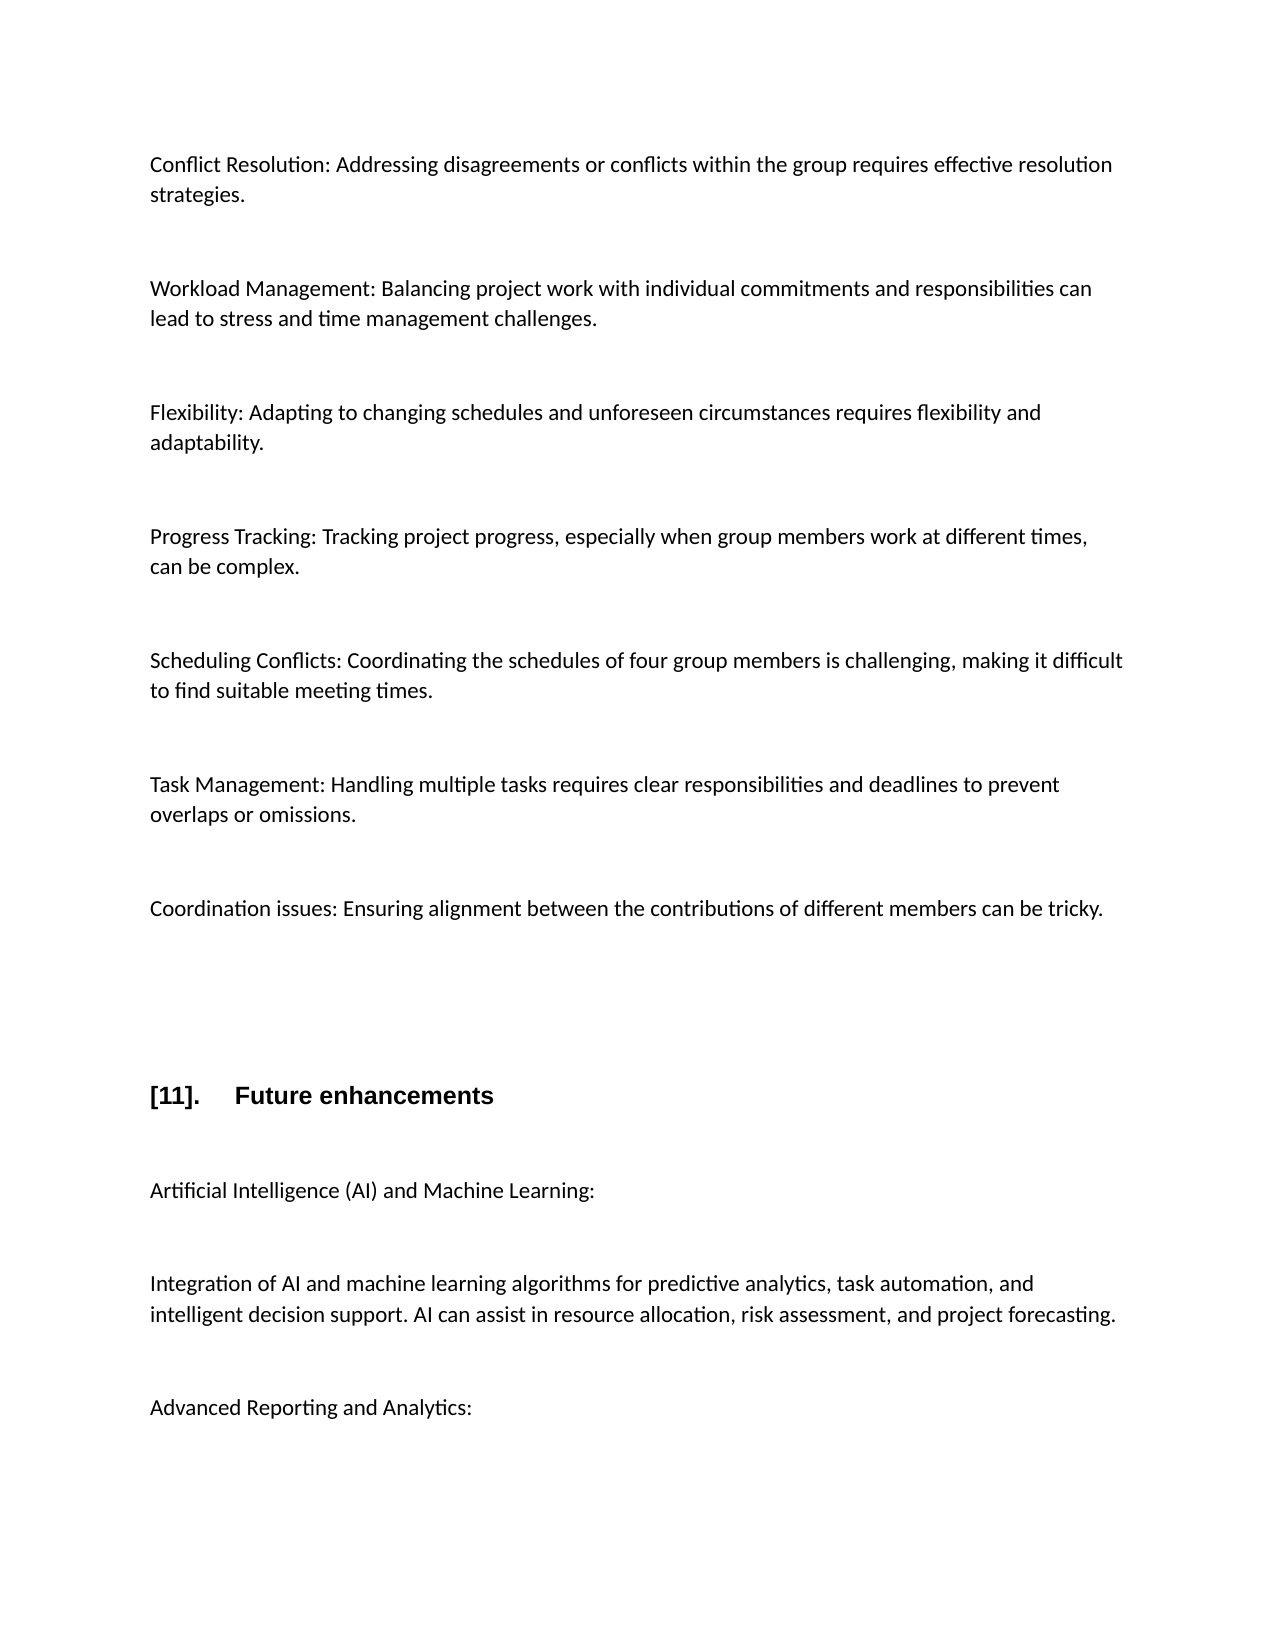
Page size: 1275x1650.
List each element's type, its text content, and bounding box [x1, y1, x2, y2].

text [11]. Future enhancements [150, 1081, 1125, 1110]
text Flexibility: Adapting to changing schedules and unforeseen circumstances requires flexibility and adaptability. [150, 398, 1125, 456]
text Advanced Reporting and Analytics: [150, 1393, 1125, 1422]
text Conflict Resolution: Addressing disagreements or conflicts within the group requires effective resolution strategies. [150, 150, 1125, 208]
text Coordination issues: Ensuring alignment between the contributions of different members can be tricky. [150, 894, 1125, 922]
text Artificial Intelligence (AI) and Machine Learning: [150, 1176, 1125, 1204]
text Progress Tracking: Tracking project progress, especially when group members work at different times, can be complex. [150, 522, 1125, 580]
text Integration of AI and machine learning algorithms for predictive analytics, task automation, and intelligent decision support. AI can assist in resource allocation, risk assessment, and project forecasting. [150, 1269, 1125, 1328]
text Scheduling Conflicts: Coordinating the schedules of four group members is challenging, making it difficult to find suitable meeting times. [150, 646, 1125, 704]
text Task Management: Handling multiple tasks requires clear responsibilities and deadlines to prevent overlaps or omissions. [150, 770, 1125, 828]
text Workload Management: Balancing project work with individual commitments and responsibilities can lead to stress and time management challenges. [150, 274, 1125, 332]
